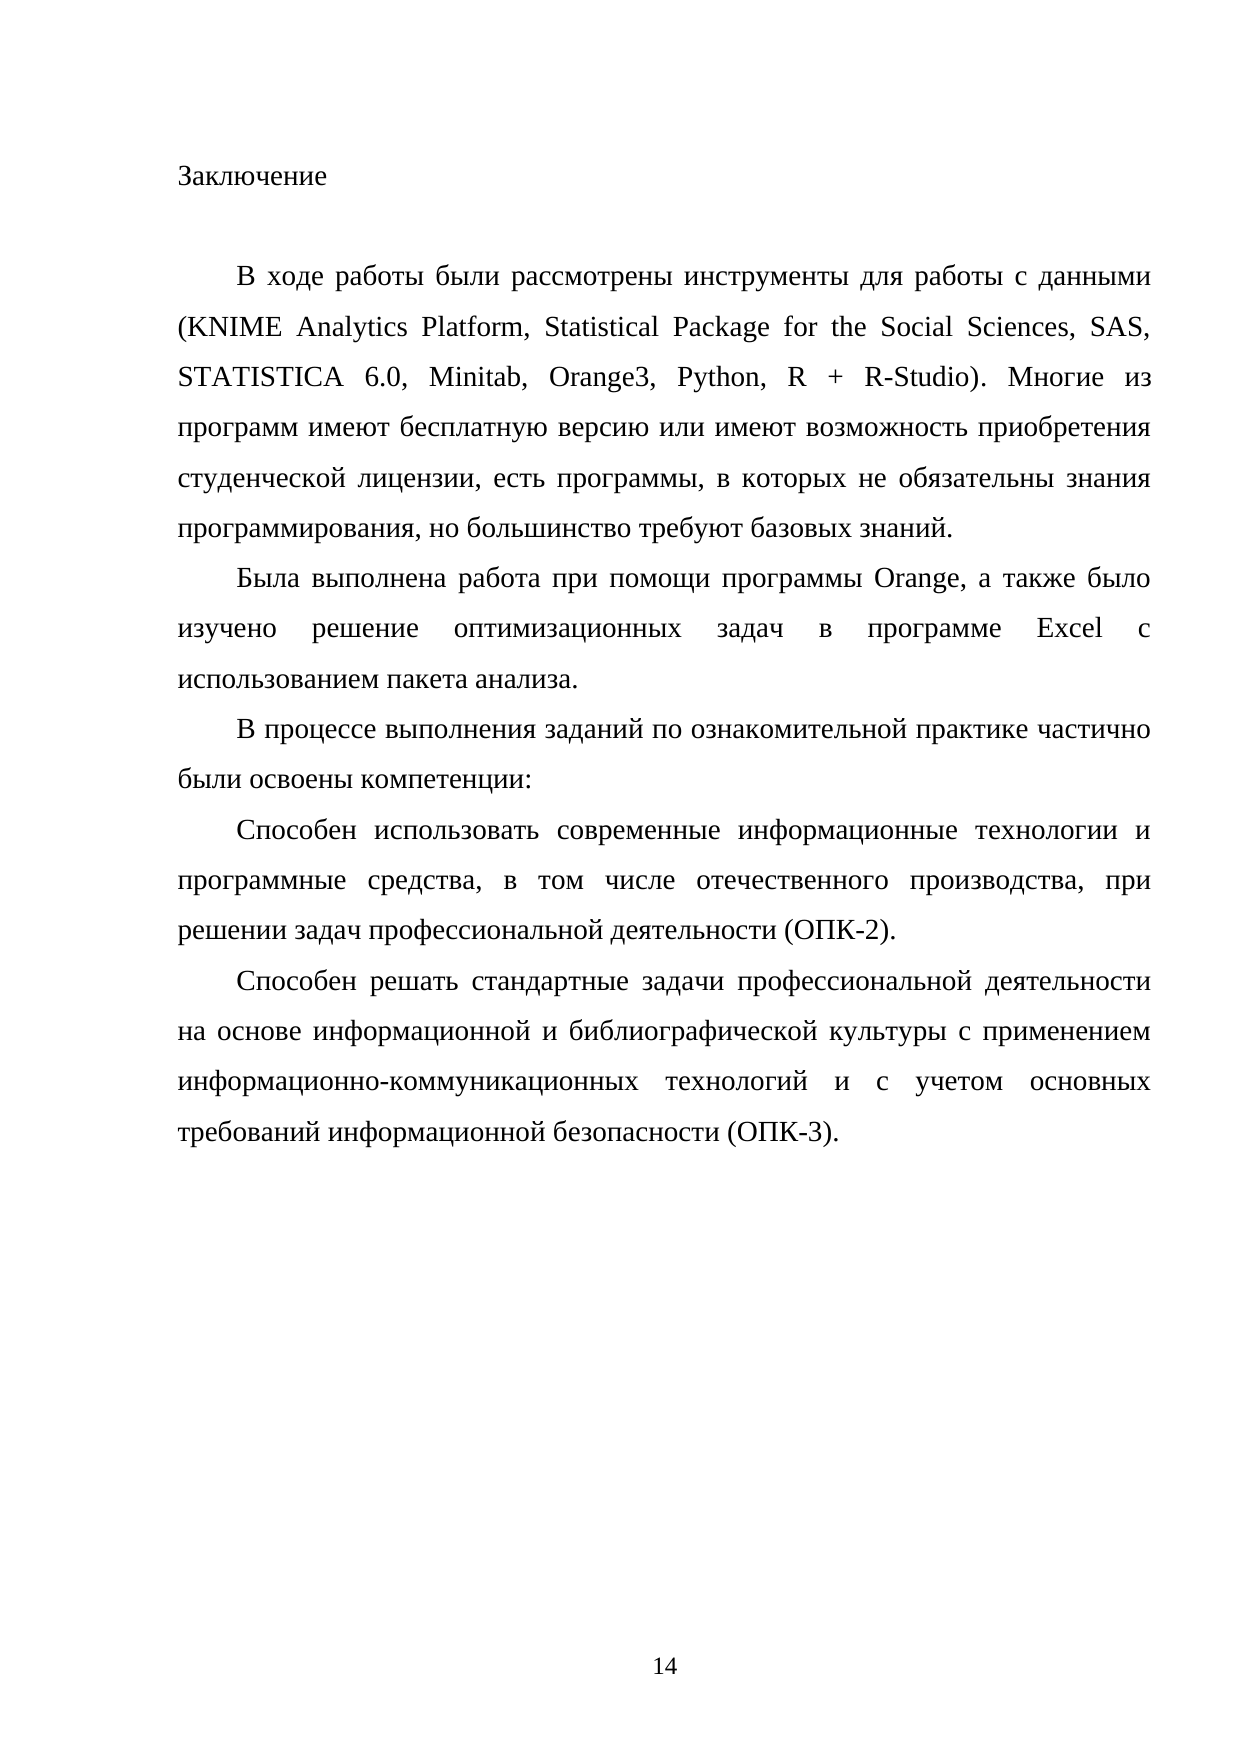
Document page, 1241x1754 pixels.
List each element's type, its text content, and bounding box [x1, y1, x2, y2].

text Способен использовать современные информационные технологии и программные средства, в том числе отечественного производства, при решении задач профессиональной деятельности (ОПК-2). [177, 812, 1152, 946]
text В ходе работы были рассмотрены инструменты для работы с данными (KNIME Analytics Platform, Statistical Package for the Social Sciences, SAS, STATISTICA 6.0, Minitab, Orange3, Python, R + R-Studio). Многие из программ имеют бесплатную версию или имеют возможность приобретения студенческой лицензии, есть программы, в которых не обязательны знания программирования, но большинство требуют базовых знаний. [177, 258, 1152, 543]
text В процессе выполнения заданий по ознакомительной практике частично были освоены компетенции: [177, 711, 1152, 795]
text Заключение [177, 158, 1152, 191]
text Способен решать стандартные задачи профессиональной деятельности на основе информационной и библиографической культуры с применением информационно-коммуникационных технологий и с учетом основных требований информационной безопасности (ОПК-3). [177, 963, 1152, 1147]
text Была выполнена работа при помощи программы Orange, а также было изучено решение оптимизационных задач в программе Excel с использованием пакета анализа. [177, 560, 1152, 694]
